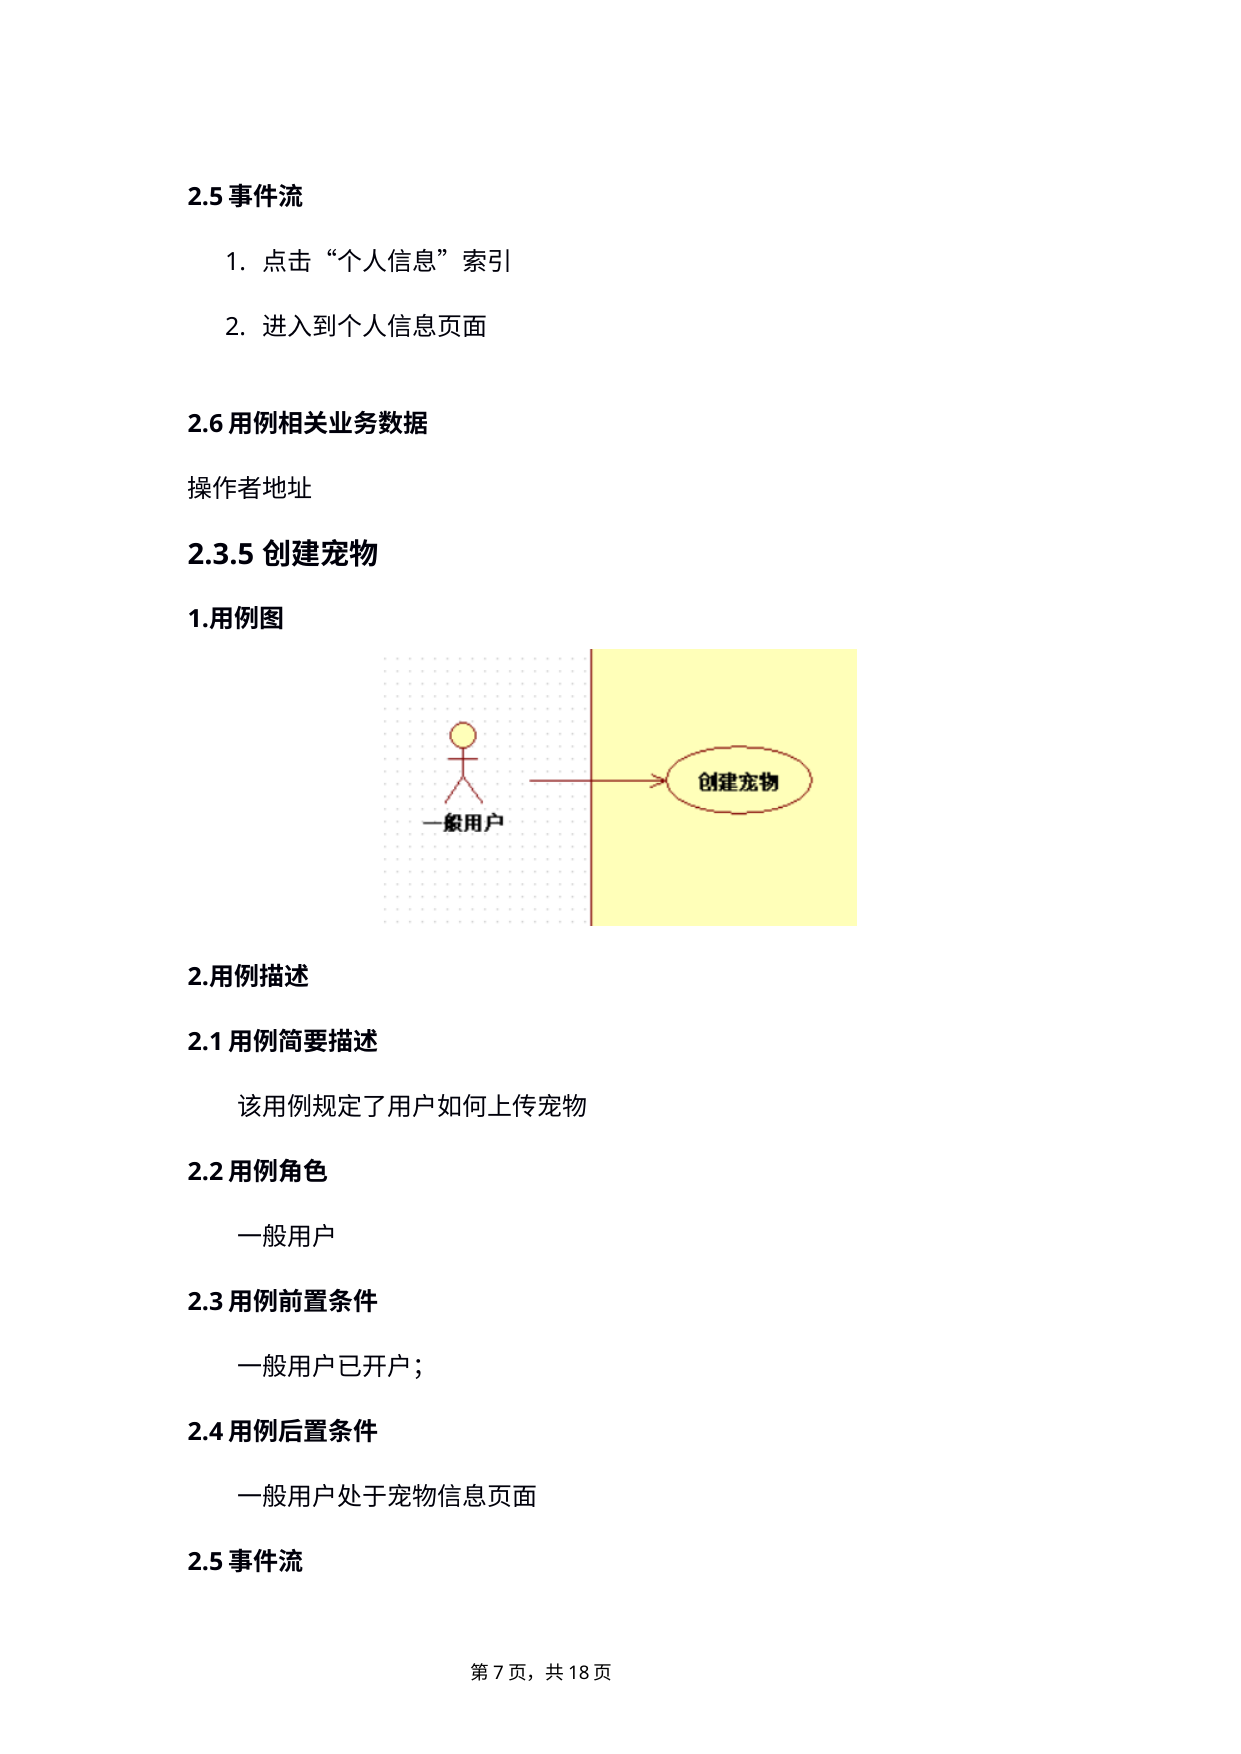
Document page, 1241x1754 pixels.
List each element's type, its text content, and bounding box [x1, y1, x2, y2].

list 2.5事件流 [187, 162, 1053, 227]
list 一般用户已开户； [187, 1332, 1053, 1397]
list 一般用户处于宠物信息页面 [187, 1462, 1053, 1527]
list 点击“个人信息”索引 [225, 227, 1053, 292]
list 操作者地址 [187, 454, 1053, 519]
list 2.用例描述 [187, 942, 1053, 1007]
list 2.3.5 创建宠物 [187, 519, 1053, 584]
list 1.用例图 [187, 584, 1053, 649]
list 该用例规定了用户如何上传宠物 [187, 1072, 1053, 1137]
list 2.4用例后置条件 [187, 1397, 1053, 1462]
list 2.6用例相关业务数据 [187, 389, 1053, 454]
list 2.3用例前置条件 [187, 1267, 1053, 1332]
list 一般用户 [187, 1202, 1053, 1267]
list 2.2用例角色 [187, 1137, 1053, 1202]
list 2.5事件流 [187, 1527, 1053, 1592]
list 2.1用例简要描述 [187, 1007, 1053, 1072]
picture [383, 649, 857, 926]
list 进入到个人信息页面 [225, 292, 1053, 357]
